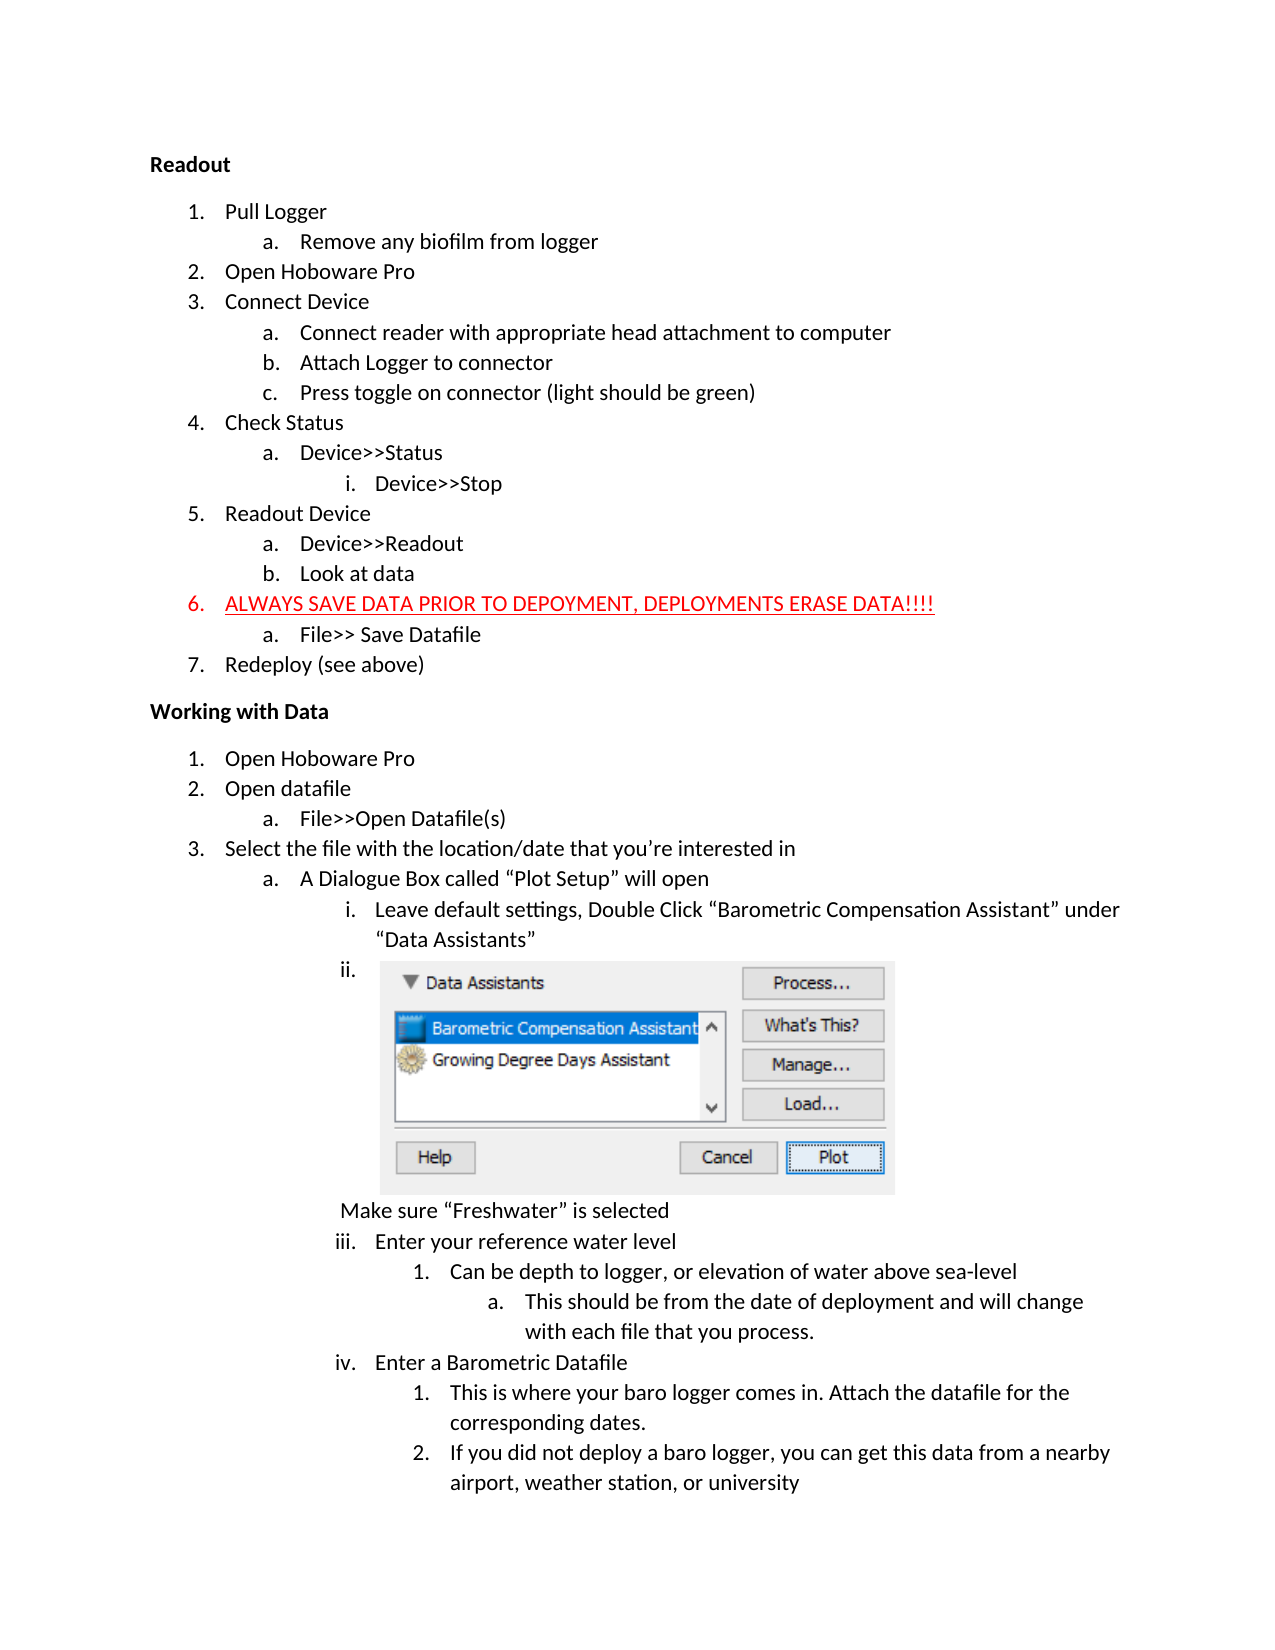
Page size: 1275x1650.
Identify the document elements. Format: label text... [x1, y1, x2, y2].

list Connect reader with appropriate head attachment to computer [262, 318, 1125, 346]
list Press toggle on connector (light should be green) [262, 378, 1125, 406]
list Open Hoboware Pro [187, 257, 1125, 285]
list ALWAYS SAVE DATA PRIOR TO DEPOYMENT, DEPLOYMENTS ERASE DATA!!!! [187, 589, 1125, 618]
list This should be from the date of deployment and will change with each file that you process. [487, 1287, 1125, 1345]
list Redeploy (see above) [187, 650, 1125, 678]
list Check Status [187, 408, 1125, 436]
list Can be depth to logger, or elevation of water above sea-level [412, 1257, 1125, 1285]
list Select the file with the location/date that you’re interested in [187, 834, 1125, 862]
list Enter a Barometric Datafile [356, 1348, 1125, 1376]
list Open datafile [187, 774, 1125, 802]
list Device>>Status [262, 438, 1125, 467]
list Device>>Readout [262, 529, 1125, 557]
list Readout Device [187, 499, 1125, 527]
list Leave default settings, Double Click “Barometric Compensation Assistant” under “Data Assistants” [356, 895, 1125, 953]
list Remove any biofilm from logger [262, 227, 1125, 255]
list File>> Save Datafile [262, 620, 1125, 648]
list Device>>Stop [356, 469, 1125, 497]
text Readout [150, 150, 1125, 178]
list This is where your baro logger comes in. Attach the datafile for the corresponding dates. [412, 1378, 1125, 1436]
list Connect Device [187, 287, 1125, 316]
list Enter your reference water level [356, 1227, 1125, 1255]
list Open Hoboware Pro [187, 744, 1125, 772]
list Look at data [262, 559, 1125, 587]
picture [379, 961, 896, 1195]
list Pull Logger [187, 197, 1125, 225]
list File>>Open Datafile(s) [262, 804, 1125, 832]
list Attach Logger to connector [262, 348, 1125, 376]
list If you did not deploy a baro logger, you can get this data from a nearby airport, weather station, or university [412, 1438, 1125, 1496]
text Working with Data [150, 697, 1125, 725]
list A Dialogue Box called “Plot Setup” will open [262, 864, 1125, 893]
